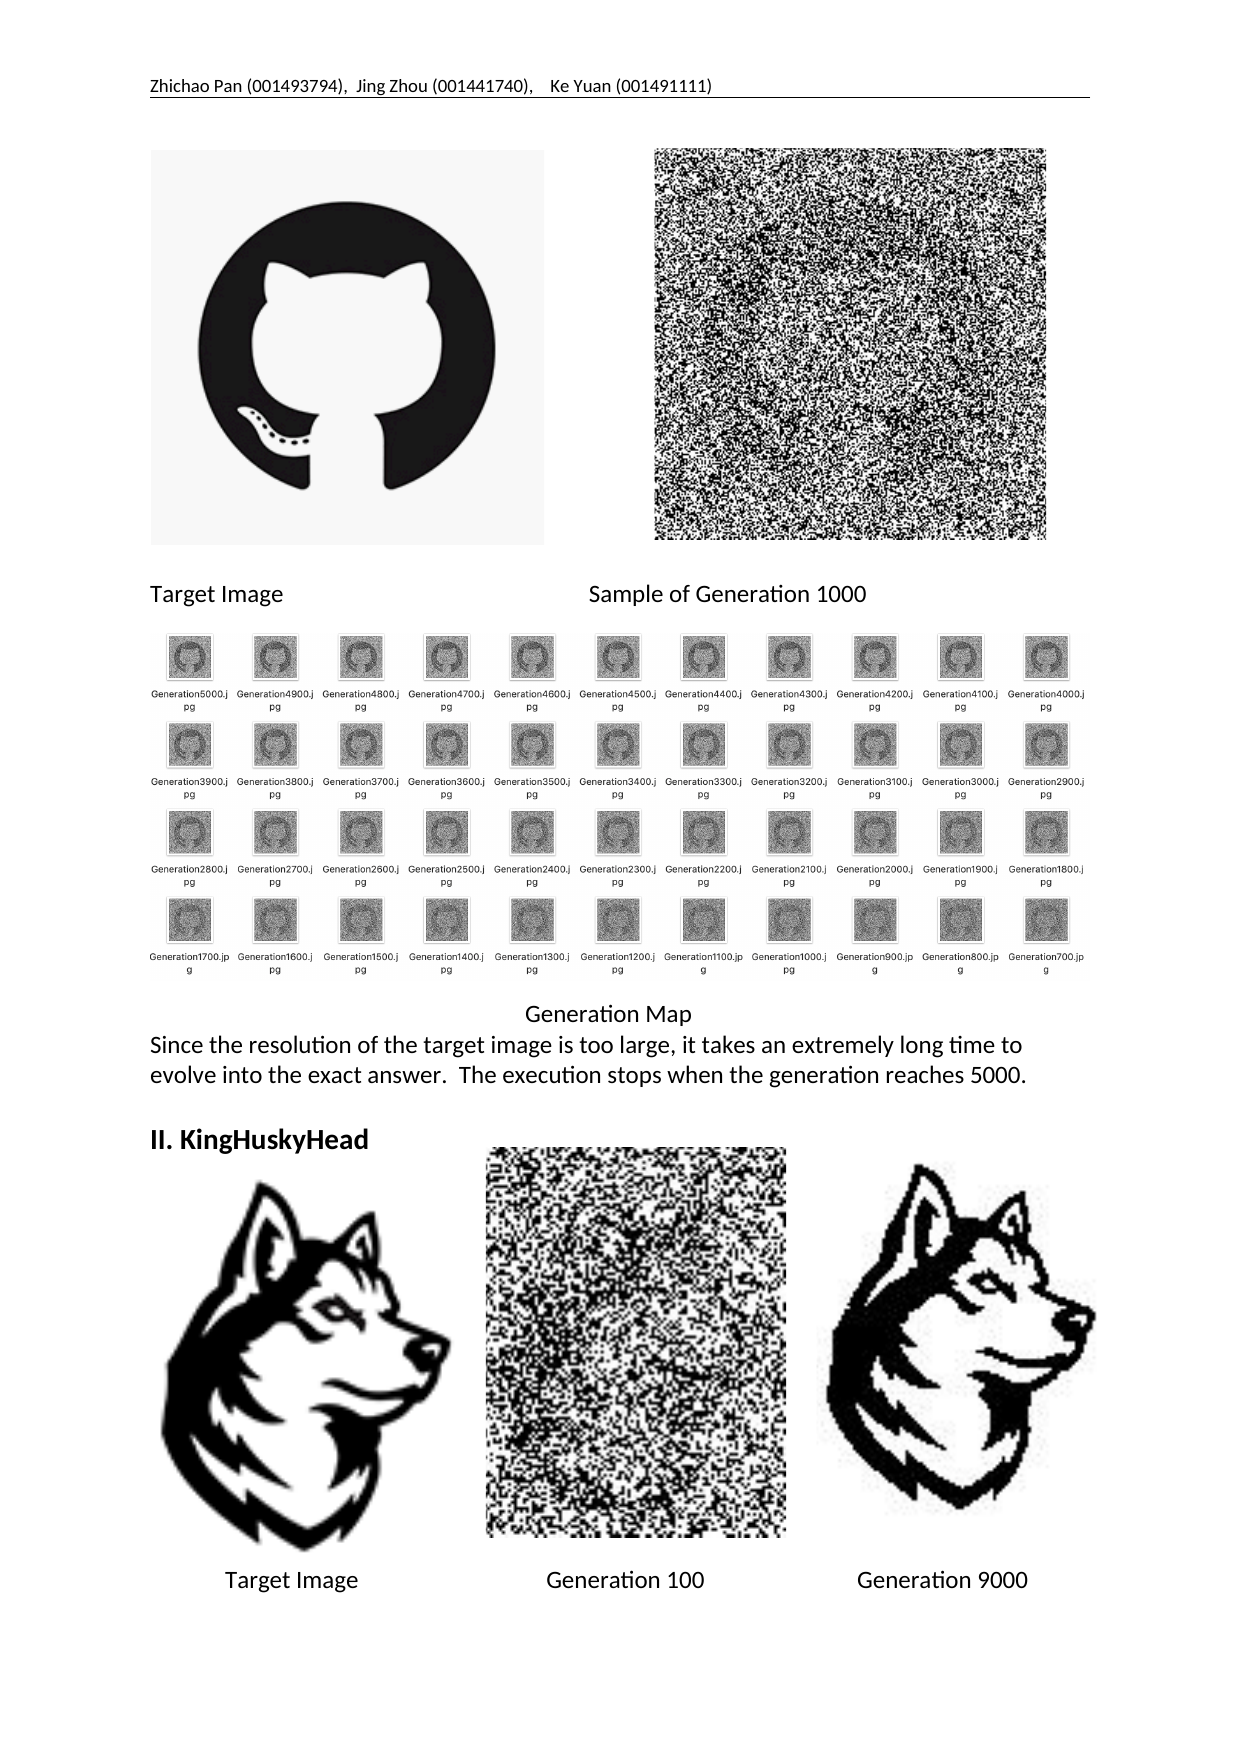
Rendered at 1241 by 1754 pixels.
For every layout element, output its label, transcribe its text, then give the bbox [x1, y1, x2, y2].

picture [654, 148, 1047, 540]
text Since the resolution of the target image is too large, it takes an extremely long time to evolve into the exact answer. The execution stops when the generation reaches 5000. [150, 1029, 1090, 1090]
text Generation Map [150, 999, 1090, 1029]
picture [485, 1147, 787, 1538]
picture [816, 1139, 1111, 1522]
text Target Image Generation 100 Generation 9000 [150, 1564, 1090, 1595]
text Target Image Sample of Generation 1000 [150, 548, 1090, 609]
picture [150, 150, 545, 545]
text II. KingHuskyHead [150, 1121, 1090, 1156]
picture [150, 633, 1090, 981]
picture [150, 1156, 467, 1565]
